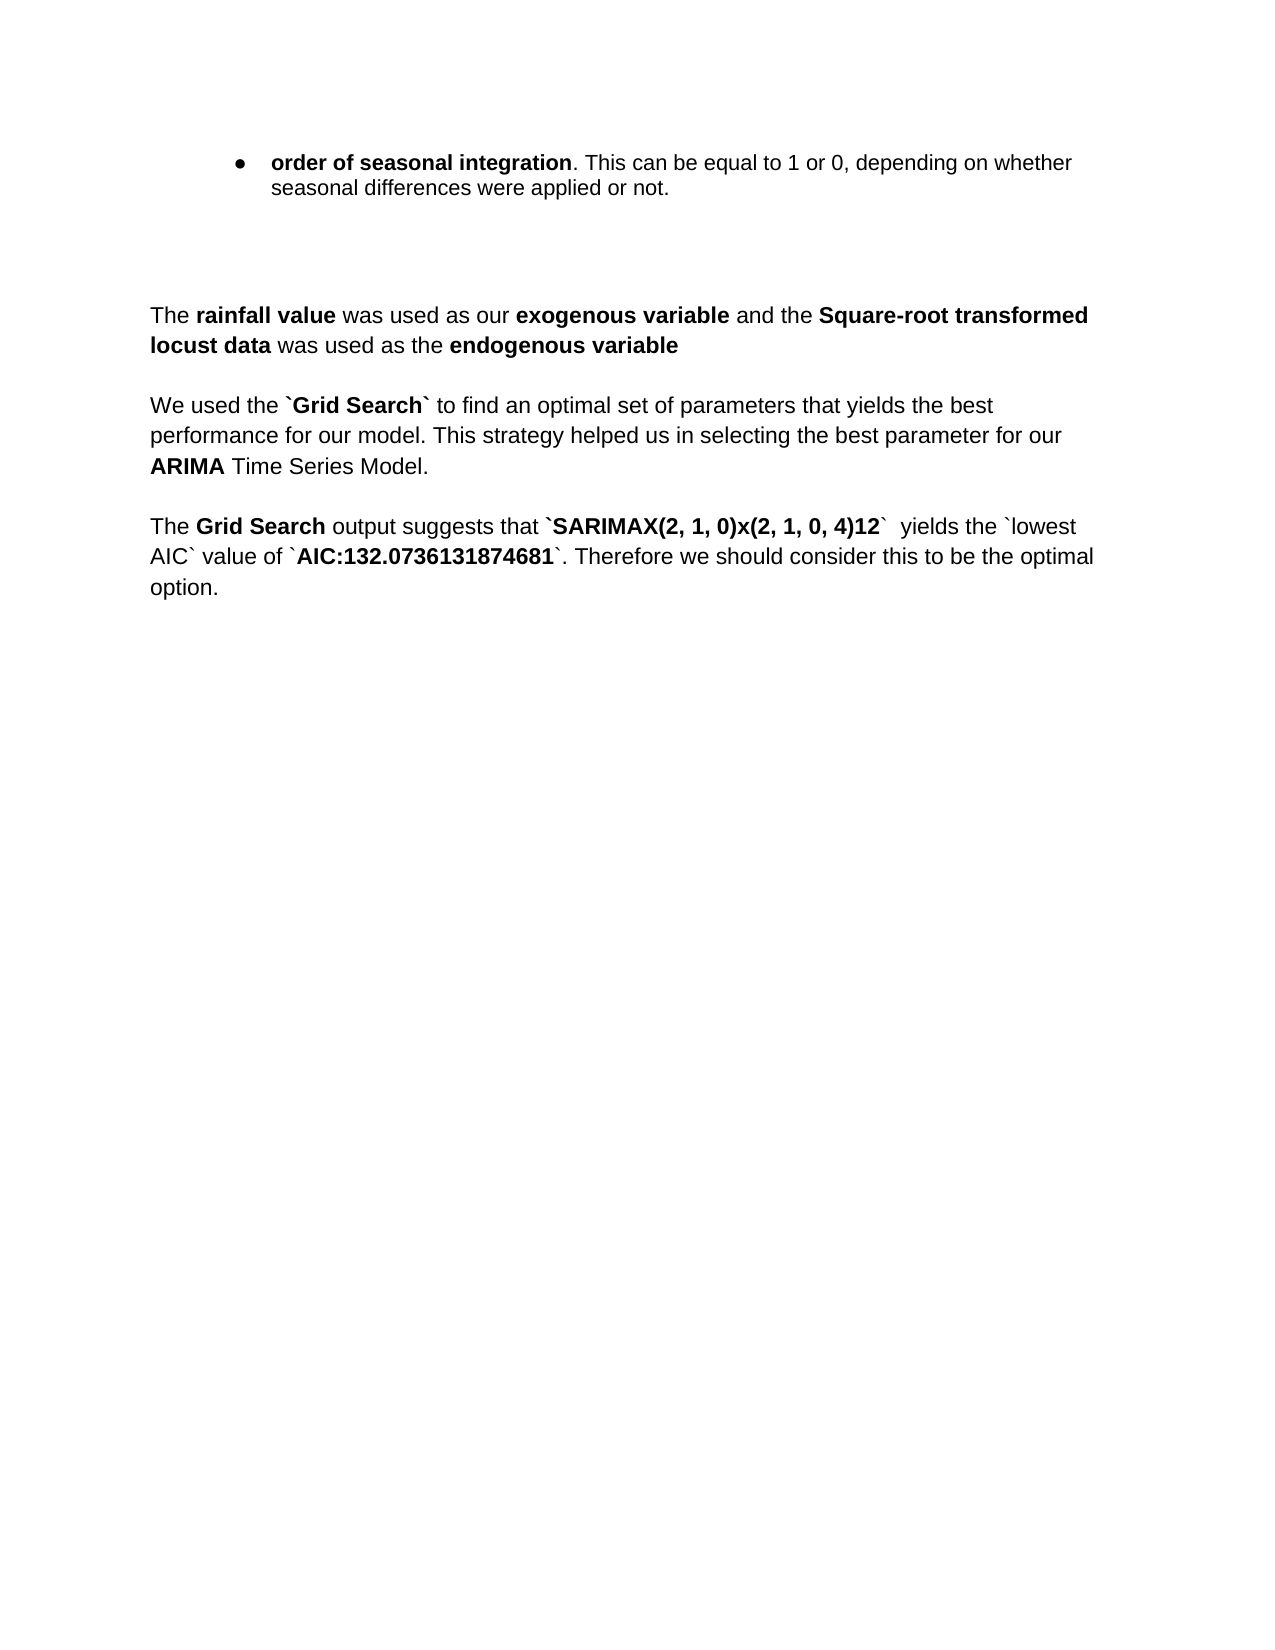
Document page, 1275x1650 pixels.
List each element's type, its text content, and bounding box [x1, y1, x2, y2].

text We used the `Grid Search` to find an optimal set of parameters that yields the best performance for our model. This strategy helped us in selecting the best parameter for our ARIMA Time Series Model. [150, 392, 1125, 479]
list order of seasonal integration. This can be equal to 1 or 0, depending on whether seasonal differences were applied or not. [233, 150, 1079, 200]
text The rainfall value was used as our exogenous variable and the Square-root transformed locust data was used as the endogenous variable [150, 302, 1125, 358]
text The Grid Search output suggests that `SARIMAX(2, 1, 0)x(2, 1, 0, 4)12` yields the `lowest AIC` value of `AIC:132.0736131874681`. Therefore we should consider this to be the optimal option. [150, 513, 1125, 600]
